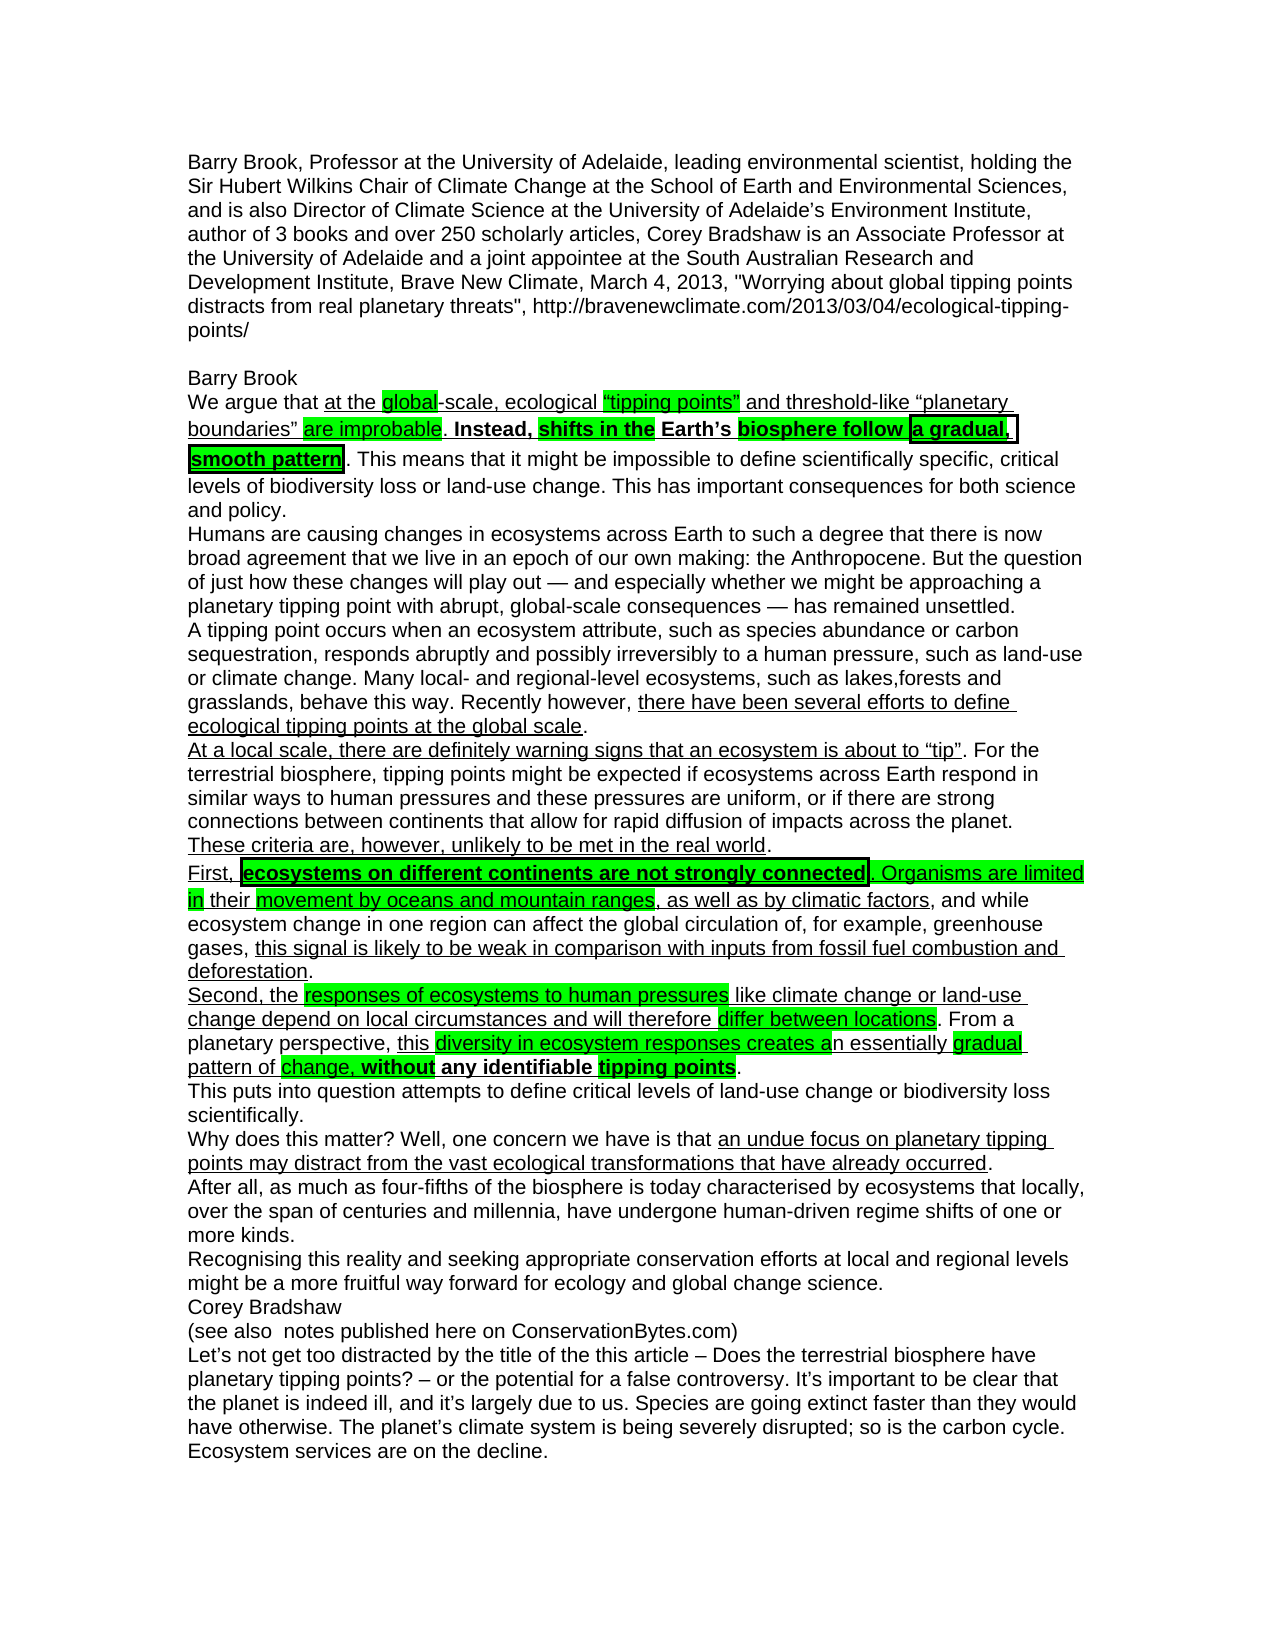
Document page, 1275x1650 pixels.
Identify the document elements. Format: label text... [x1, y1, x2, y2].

text Barry Brook, Professor at the University of Adelaide, leading environmental scientist, holding the Sir Hubert Wilkins Chair of Climate Change at the School of Earth and Environmental Sciences, and is also Director of Climate Science at the University of Adelaide’s Environment Institute, author of 3 books and over 250 scholarly articles, Corey Bradshaw is an Associate Professor at the University of Adelaide and a joint appointee at the South Australian Research and Development Institute, Brave New Climate, March 4, 2013, "Worrying about global tipping points distracts from real planetary threats", http://bravenewclimate.com/2013/03/04/ecological-tipping-points/ [187, 150, 1087, 342]
text Barry Brook [187, 366, 1087, 389]
text This puts into question attempts to define critical levels of land-use change or biodiversity loss scientifically. [187, 1079, 1087, 1127]
text Corey Bradshaw [187, 1295, 1087, 1319]
text (see also notes published here on ConservationBytes.com) [187, 1319, 1087, 1343]
text Second, the responses of ecosystems to human pressures like climate change or land-use change depend on local circumstances and will therefore differ between locations. From a planetary perspective, this diversity in ecosystem responses creates an essentially gradual pattern of change, without any identifiable tipping points. [729, 983, 1087, 1079]
text A tipping point occurs when an ecosystem attribute, such as species abundance or carbon sequestration, responds abruptly and possibly irreversibly to a human pressure, such as land-use or climate change. Many local- and regional-level ecosystems, such as lakes,forests and grasslands, behave this way. Recently however, there have been several efforts to define ecological tipping points at the global scale. [187, 618, 1087, 737]
text These criteria are, however, unlikely to be met in the real world. [187, 833, 1087, 857]
text At a local scale, there are definitely warning signs that an ecosystem is about to “tip”. For the terrestrial biosphere, tipping points might be expected if ecosystems across Earth respond in similar ways to human pressures and these pressures are uniform, or if there are strong connections between continents that allow for rapid diffusion of impacts across the planet. [187, 737, 1087, 833]
text We argue that at the global-scale, ecological “tipping points” and threshold-like “planetary boundaries” are improbable. Instead, shifts in the Earth’s biosphere follow a gradual, smooth pattern. This means that it might be impossible to define scientifically specific, critical levels of biodiversity loss or land-use change. This has important consequences for both science and policy. [187, 389, 1087, 522]
text Second, the responses of ecosystems to human pressures like climate change or land-use change depend on local circumstances and will therefore differ between locations. From a planetary perspective, this diversity in ecosystem responses creates an essentially gradual pattern of change, without any identifiable tipping points. [187, 1029, 718, 1076]
text Let’s not get too distracted by the title of the this article – Does the terrestrial biosphere have planetary tipping points? – or the potential for a false controversy. It’s important to be clear that the planet is indeed ill, and it’s largely due to us. Species are going extinct faster than they would have otherwise. The planet’s climate system is being severely disrupted; so is the carbon cycle. Ecosystem services are on the decline. [187, 1343, 1087, 1462]
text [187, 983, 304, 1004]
text Recognising this reality and seeking appropriate conservation efforts at local and regional levels might be a more fruitful way forward for ecology and global change science. [187, 1247, 1087, 1295]
text Why does this matter? Well, one concern we have is that an undue focus on planetary tipping points may distract from the vast ecological transformations that have already occurred. [187, 1127, 1087, 1175]
text First, ecosystems on different continents are not strongly connected. Organisms are limited in their movement by oceans and mountain ranges, as well as by climatic factors, and while ecosystem change in one region can affect the global circulation of, for example, greenhouse gases, this signal is likely to be weak in comparison with inputs from fossil fuel combustion and deforestation. [187, 857, 1087, 983]
text After all, as much as four-fifths of the biosphere is today characterised by ecosystems that locally, over the span of centuries and millennia, have undergone human-driven regime shifts of one or more kinds. [187, 1175, 1087, 1247]
text Humans are causing changes in ecosystems across Earth to such a degree that there is now broad agreement that we live in an epoch of our own making: the Anthropocene. But the question of just how these changes will play out — and especially whether we might be approaching a planetary tipping point with abrupt, global-scale consequences — has remained unsettled. [187, 522, 1087, 618]
